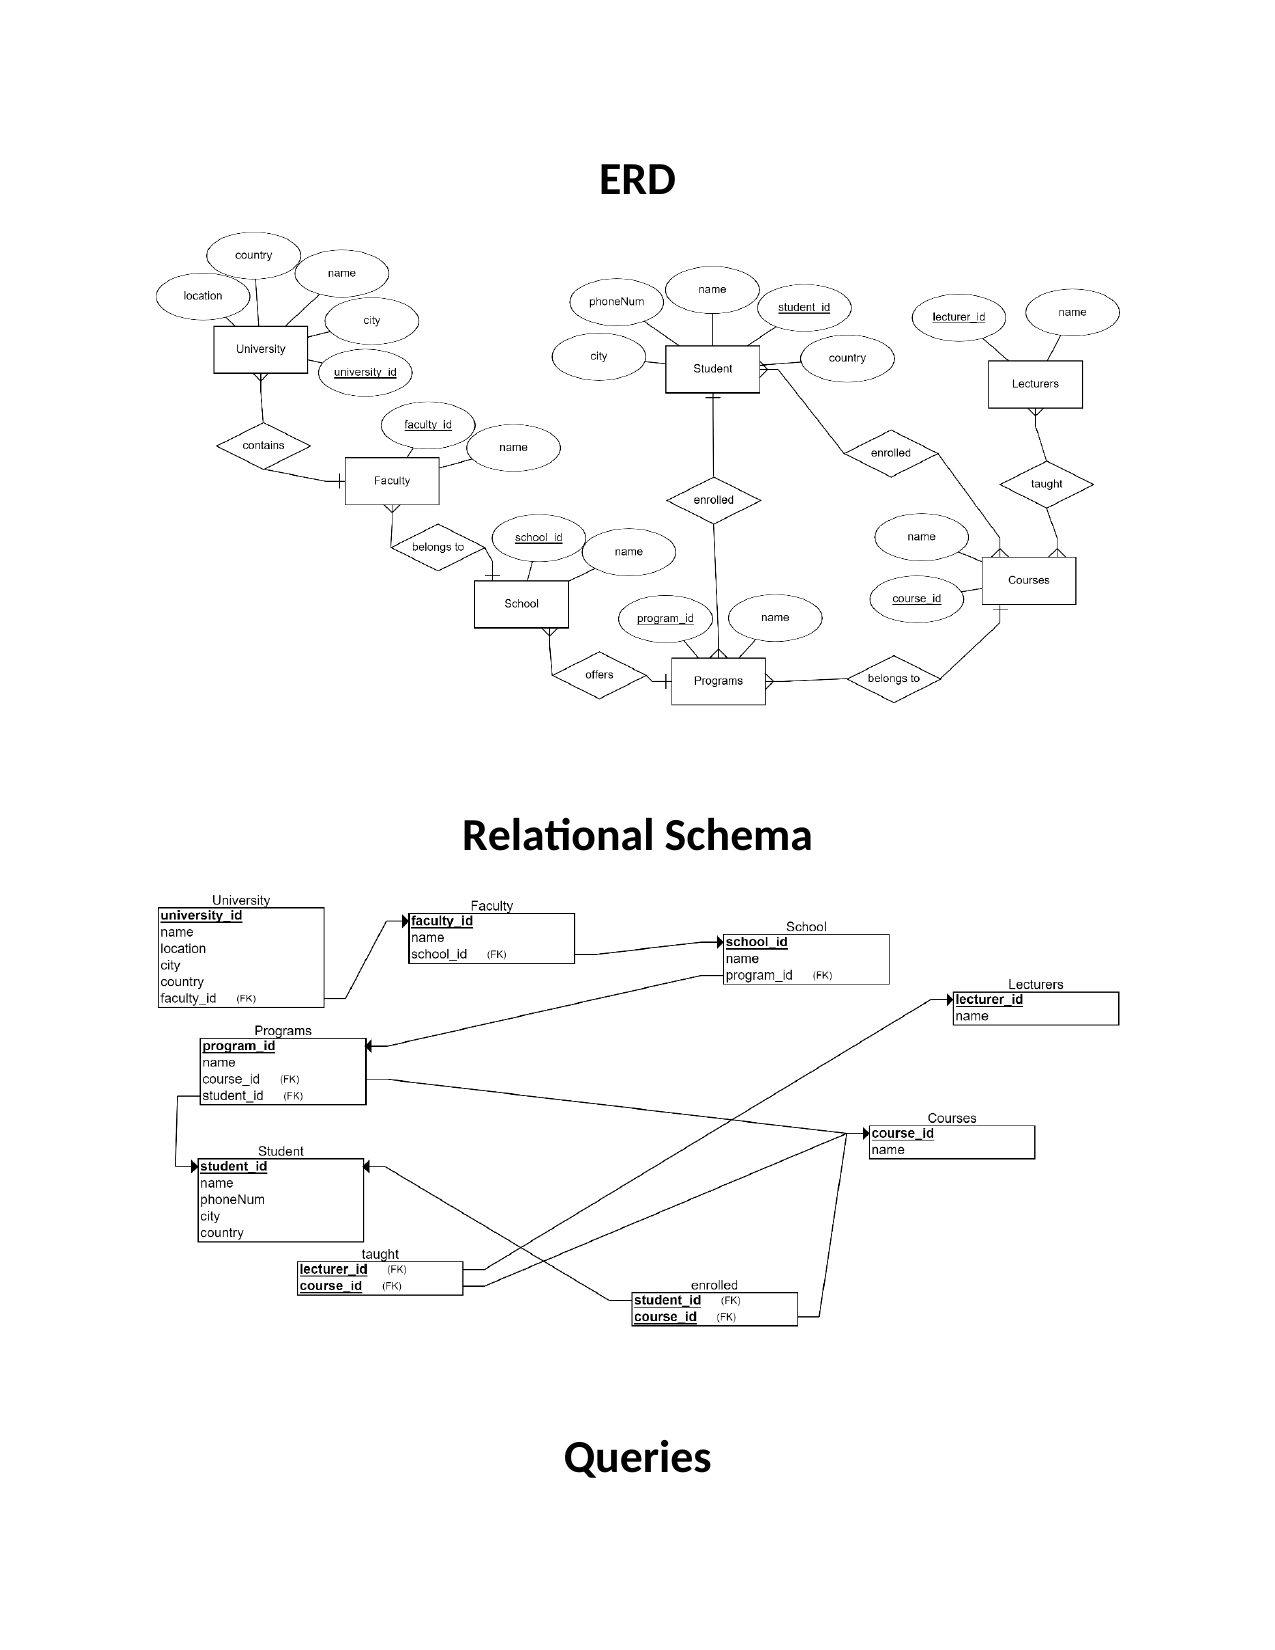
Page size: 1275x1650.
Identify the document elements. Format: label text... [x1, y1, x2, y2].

text Relational Schema [150, 806, 1125, 862]
text Queries [150, 1428, 1125, 1484]
text ERD [150, 150, 1125, 206]
picture [150, 883, 1125, 1333]
picture [150, 227, 1125, 711]
